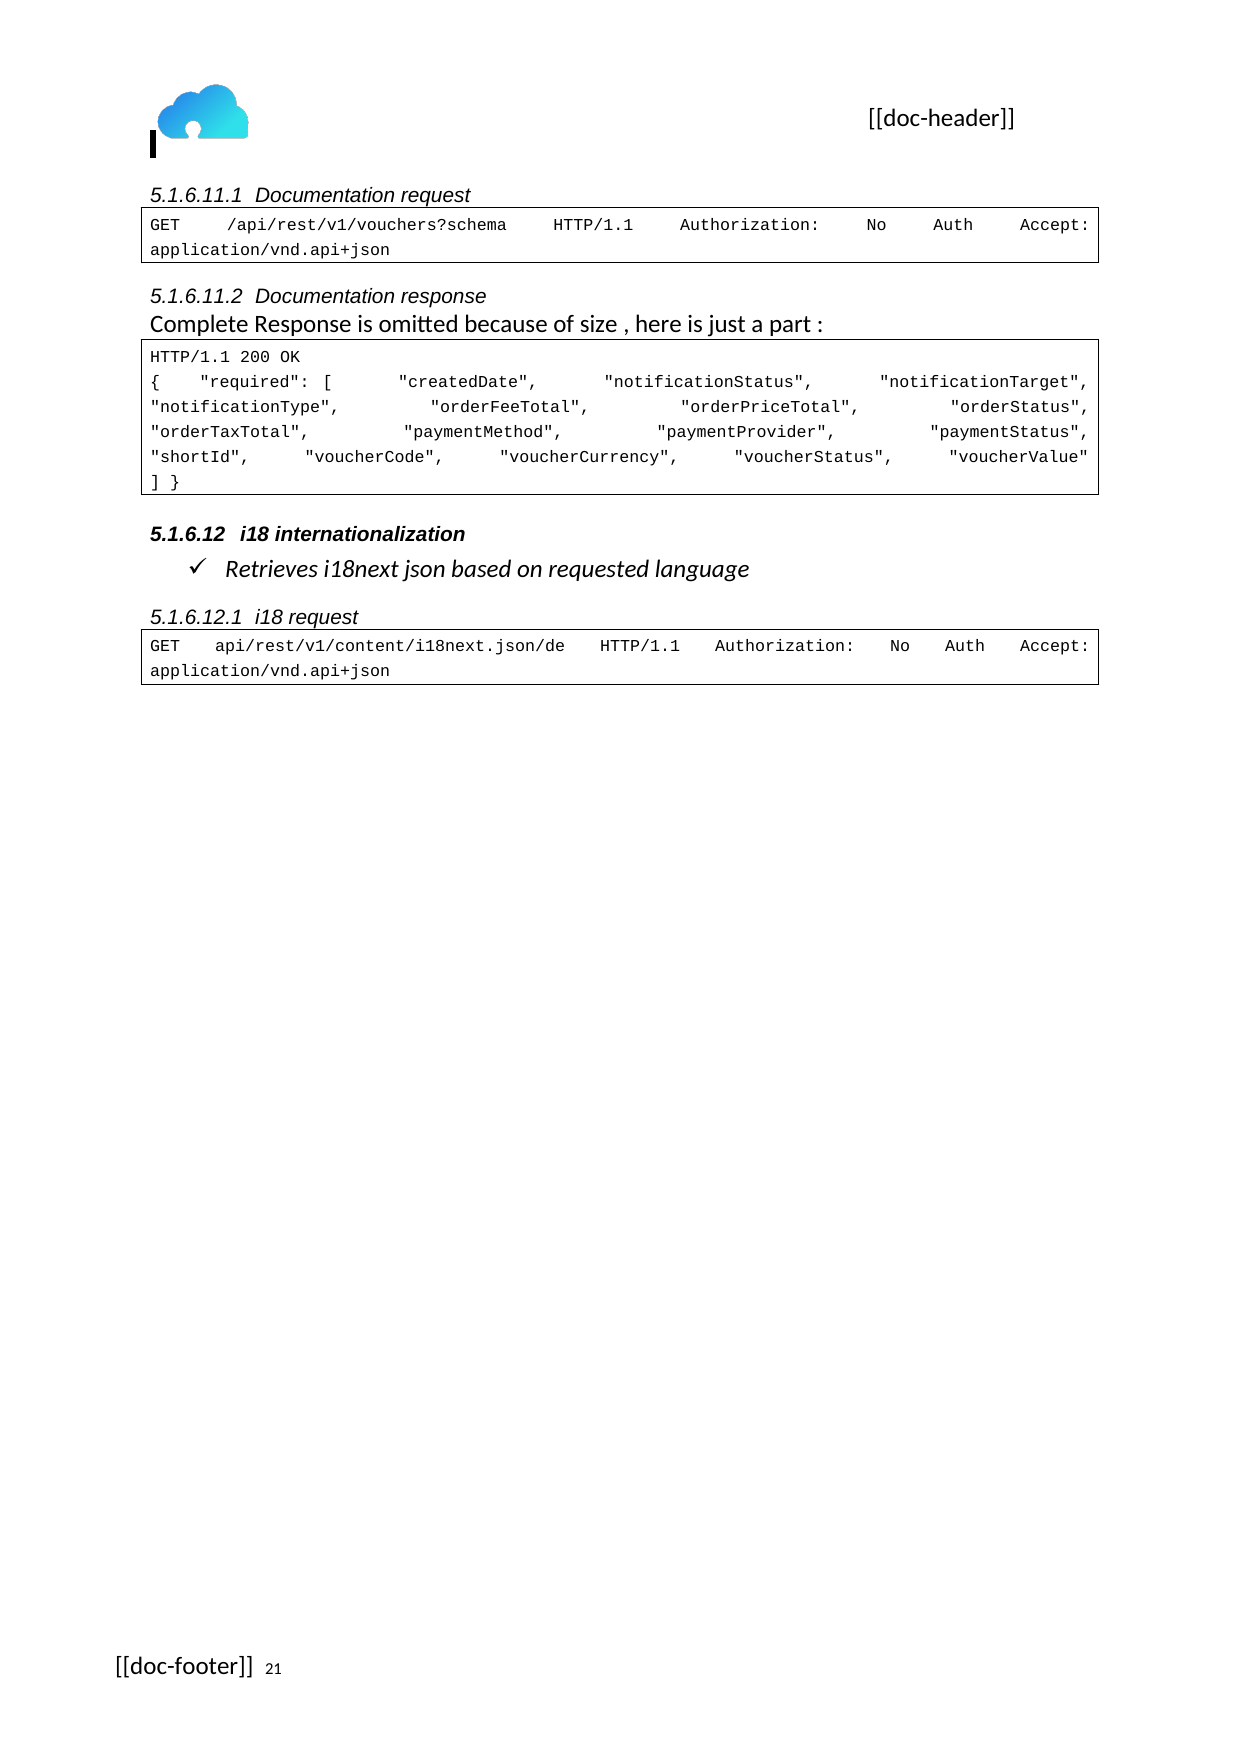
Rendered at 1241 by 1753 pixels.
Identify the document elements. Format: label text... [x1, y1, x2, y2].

list Retrieves i18next json based on requested language [187, 553, 1090, 584]
text HTTP/1.1 200 OK [142, 340, 1098, 364]
subtitle Documentation response [150, 284, 1090, 308]
subtitle i18 request [150, 605, 1090, 629]
picture [156, 73, 249, 153]
subtitle i18 internationalization [150, 520, 1090, 547]
text Complete Response is omitted because of size , here is just a part : [150, 308, 1090, 339]
text GET /api/rest/v1/vouchers?schema HTTP/1.1 Authorization: No Auth Accept: application/vnd.api+json [142, 208, 1098, 262]
text GET api/rest/v1/content/i18next.json/de HTTP/1.1 Authorization: No Auth Accept: application/vnd.api+json [142, 630, 1098, 684]
subtitle Documentation request [150, 183, 1090, 207]
text { "required": [ "createdDate", "notificationStatus", "notificationTarget", "notificationType", "orderFeeTotal", "orderPriceTotal", "orderStatus", "orderTaxTotal", "paymentMethod", "paymentProvider", "paymentStatus", "shortId", "voucherCode", "voucherCurrency", "voucherStatus", "voucherValue" ] } [142, 364, 1098, 494]
